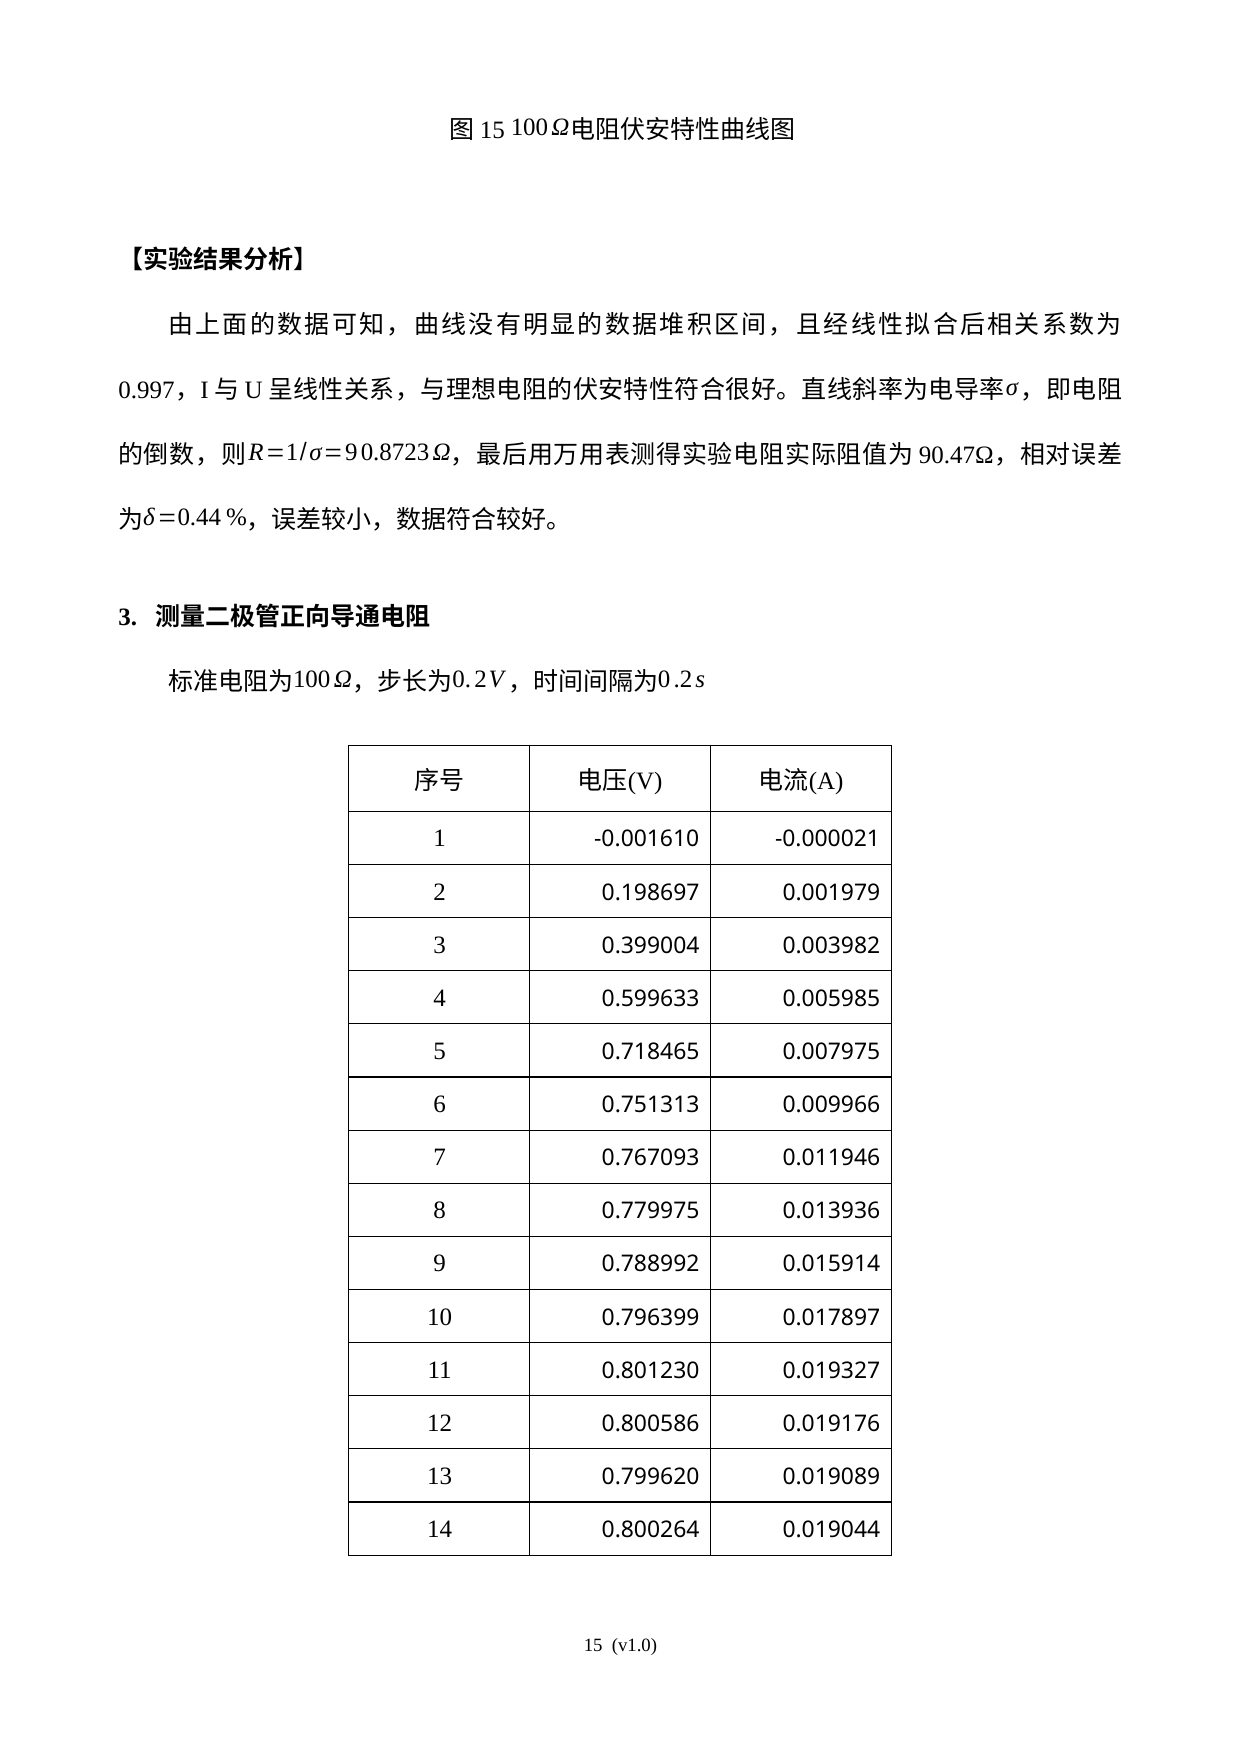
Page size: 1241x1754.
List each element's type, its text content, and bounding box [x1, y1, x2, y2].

table_cell 7 [349, 1131, 529, 1183]
table_cell 0.005985 [711, 971, 891, 1023]
text 【实验结果分析】 [118, 225, 1122, 290]
table_cell 10 [349, 1290, 529, 1342]
table_cell 0.198697 [530, 865, 710, 917]
table_cell 4 [349, 971, 529, 1023]
text 图15 电阻伏安特性曲线图 [118, 95, 1122, 160]
table_cell 0.019089 [711, 1449, 891, 1501]
table_cell 1 [349, 812, 529, 864]
table_cell 0.019327 [711, 1343, 891, 1395]
table_cell 0.801230 [530, 1343, 710, 1395]
text 由上面的数据可知，曲线没有明显的数据堆积区间，且经线性拟合后相关系数为0.997，I与U呈线性关系，与理想电阻的伏安特性符合很好。直线斜率为电导率，即电阻的倒数，则，最后用万用表测得实验电阻实际阻值为90.47Ω，相对误差为，误差较小，数据符合较好。 [118, 290, 1122, 550]
table_cell 0.599633 [530, 971, 710, 1023]
table_cell -0.001610 [530, 812, 710, 864]
table_cell 12 [349, 1396, 529, 1448]
table_header 序号 [349, 746, 529, 811]
table_cell 0.796399 [530, 1290, 710, 1342]
table_cell 0.003982 [711, 918, 891, 970]
text 标准电阻为，步长为，时间间隔为 [118, 647, 1122, 712]
table_cell 14 [349, 1503, 529, 1554]
table_cell 0.767093 [530, 1131, 710, 1183]
table_cell 0.011946 [711, 1131, 891, 1183]
table_cell 13 [349, 1449, 529, 1501]
table_cell 2 [349, 865, 529, 917]
table_cell 0.800264 [530, 1503, 710, 1554]
table_cell 0.399004 [530, 918, 710, 970]
table_cell 0.779975 [530, 1184, 710, 1236]
table_cell 6 [349, 1078, 529, 1129]
table_cell 9 [349, 1237, 529, 1289]
table_cell 0.019176 [711, 1396, 891, 1448]
table_cell 0.788992 [530, 1237, 710, 1289]
table_cell 11 [349, 1343, 529, 1395]
table_cell 0.799620 [530, 1449, 710, 1501]
table_cell 0.751313 [530, 1078, 710, 1129]
table_cell 0.015914 [711, 1237, 891, 1289]
table_cell 0.009966 [711, 1078, 891, 1129]
list 测量二极管正向导通电阻 [118, 582, 1122, 647]
table_cell 5 [349, 1024, 529, 1076]
table_cell 0.718465 [530, 1024, 710, 1076]
table_cell 0.007975 [711, 1024, 891, 1076]
table_cell 8 [349, 1184, 529, 1236]
table_header 电压(V) [530, 746, 710, 811]
table_cell 0.019044 [711, 1503, 891, 1554]
table_cell 0.017897 [711, 1290, 891, 1342]
table_cell -0.000021 [711, 812, 891, 864]
table_cell 0.800586 [530, 1396, 710, 1448]
table_header 电流(A) [711, 746, 891, 811]
table_cell 0.013936 [711, 1184, 891, 1236]
table_cell 3 [349, 918, 529, 970]
table_cell 0.001979 [711, 865, 891, 917]
